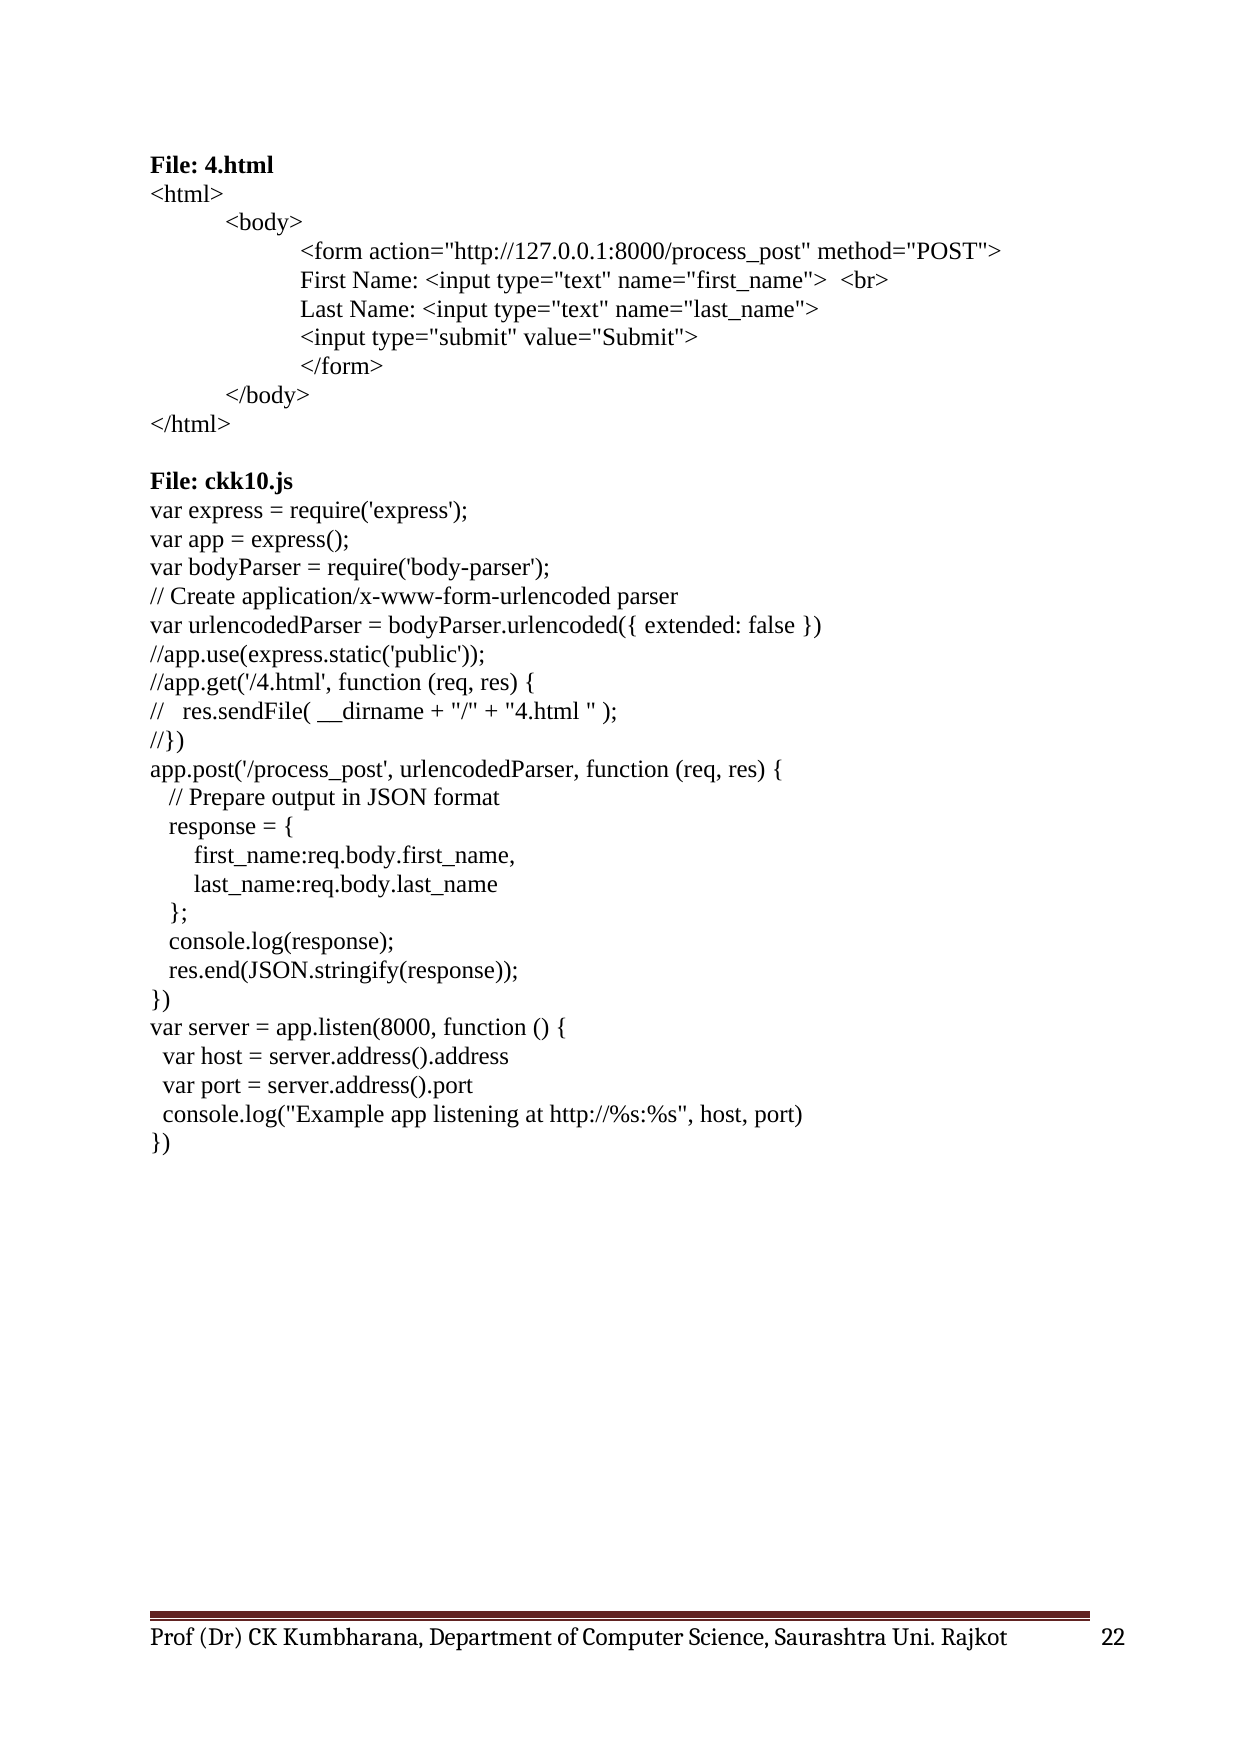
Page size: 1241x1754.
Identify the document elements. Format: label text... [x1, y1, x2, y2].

text First Name: <input type="text" name="first_name"> <br> [150, 265, 1090, 294]
text //app.get('/4.html', function (req, res) { [150, 667, 1090, 696]
text var bodyParser = require('body-parser'); [150, 552, 1090, 581]
text var express = require('express'); [150, 495, 1090, 524]
text var host = server.address().address [150, 1041, 1090, 1070]
text last_name:req.body.last_name [150, 869, 1090, 897]
text console.log(response); [150, 926, 1090, 955]
text </body> [150, 380, 1090, 409]
text Last Name: <input type="text" name="last_name"> [150, 294, 1090, 322]
text // Create application/x-www-form-urlencoded parser [150, 581, 1090, 610]
text }; [150, 897, 1090, 926]
text first_name:req.body.first_name, [150, 840, 1090, 869]
text <html> [150, 179, 1090, 207]
text // Prepare output in JSON format [150, 782, 1090, 811]
text res.end(JSON.stringify(response)); [150, 955, 1090, 984]
text File: 4.html [150, 150, 1090, 179]
text <form action="http://127.0.0.1:8000/process_post" method="POST"> [150, 236, 1090, 265]
text //app.use(express.static('public')); [150, 639, 1090, 667]
text <input type="submit" value="Submit"> [150, 322, 1090, 351]
text response = { [150, 811, 1090, 840]
text var port = server.address().port [150, 1070, 1090, 1099]
text }) [150, 1127, 1090, 1156]
text </form> [150, 351, 1090, 380]
text var urlencodedParser = bodyParser.urlencoded({ extended: false }) [150, 610, 1090, 639]
subtitle File: ckk10.js [150, 466, 1090, 495]
text console.log("Example app listening at http://%s:%s", host, port) [150, 1099, 1090, 1127]
text //}) [150, 725, 1090, 754]
text // res.sendFile( __dirname + "/" + "4.html " ); [150, 696, 1090, 725]
text app.post('/process_post', urlencodedParser, function (req, res) { [150, 754, 1090, 782]
text }) [150, 984, 1090, 1012]
text <body> [150, 207, 1090, 236]
text var app = express(); [150, 524, 1090, 552]
text var server = app.listen(8000, function () { [150, 1012, 1090, 1041]
text </html> [150, 409, 1090, 437]
